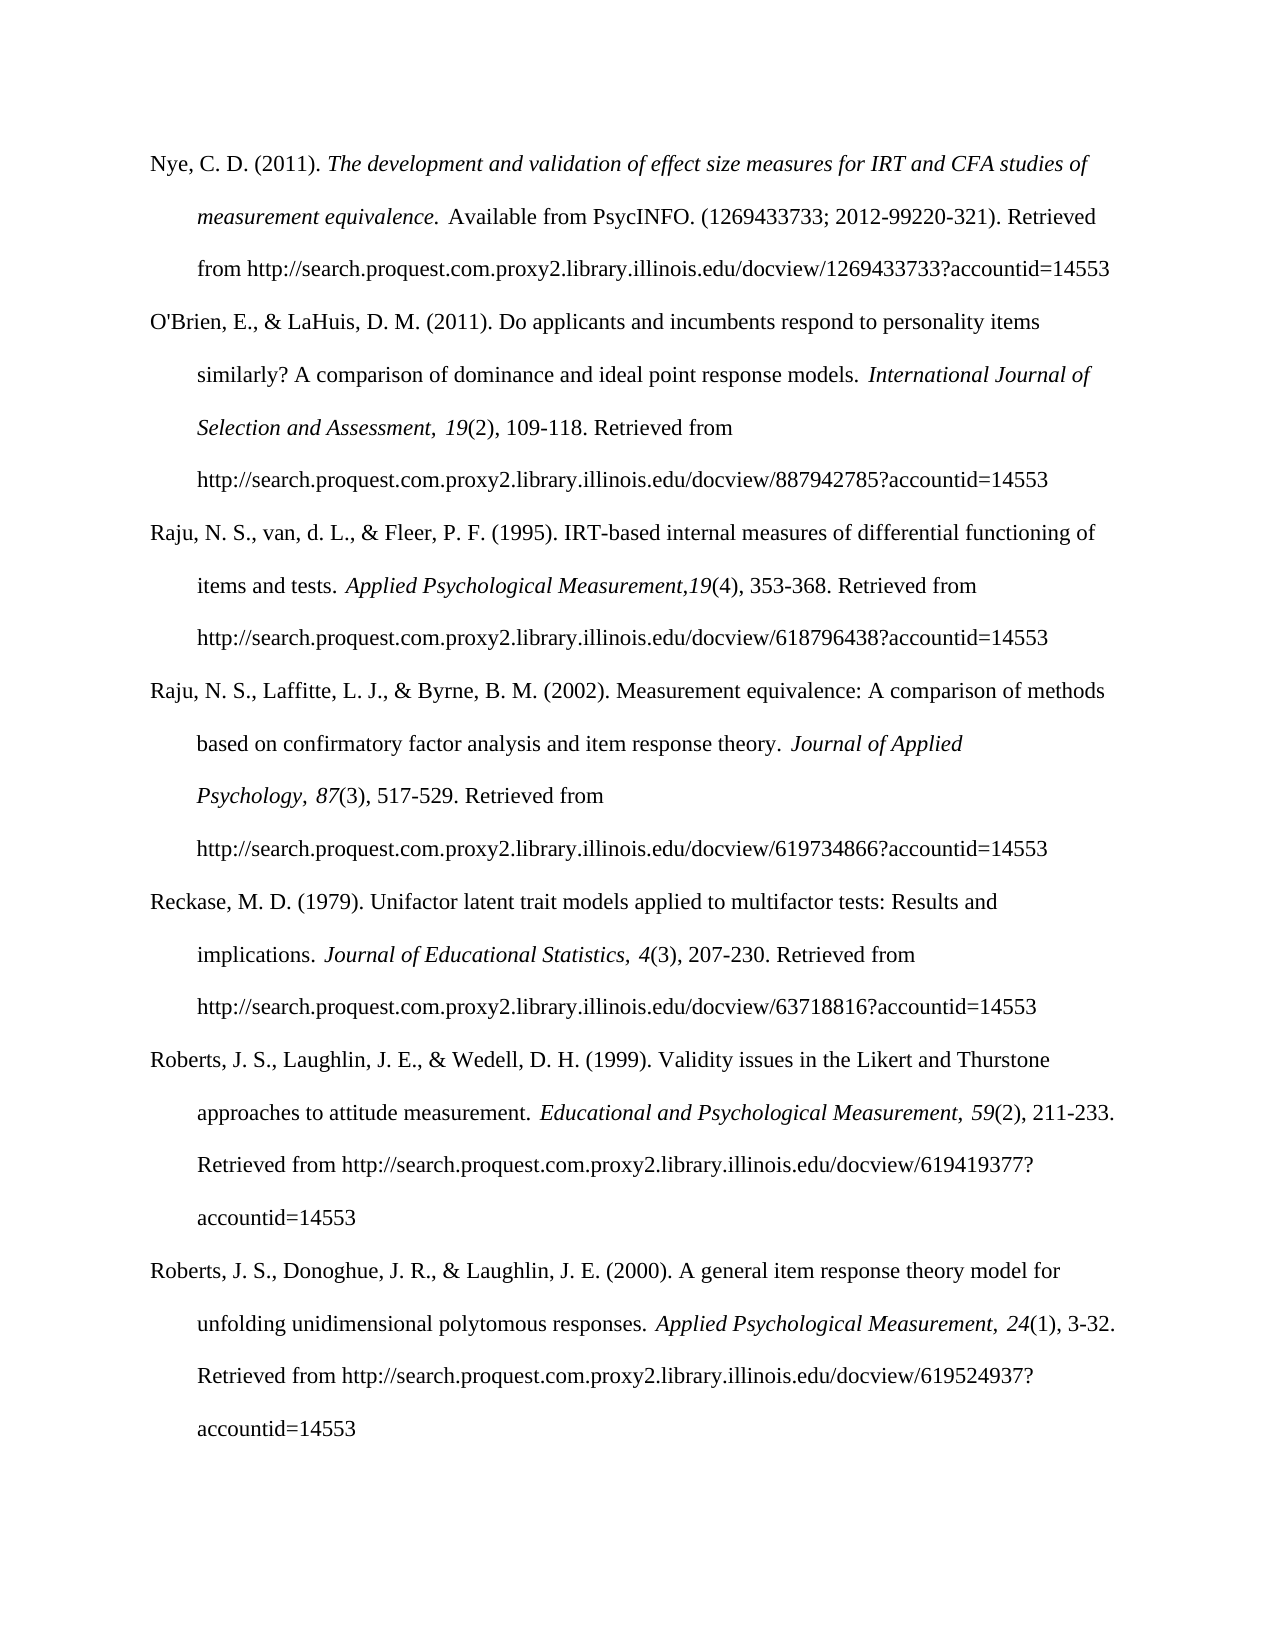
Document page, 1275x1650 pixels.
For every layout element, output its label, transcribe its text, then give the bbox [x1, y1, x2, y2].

text O'Brien, E., & LaHuis, D. M. (2011). Do applicants and incumbents respond to personality items similarly? A comparison of dominance and ideal point response models. International Journal of Selection and Assessment, 19(2), 109-118. Retrieved from http://search.proquest.com.proxy2.library.illinois.edu/docview/887942785?accountid=14553 [150, 308, 1125, 493]
text Raju, N. S., van, d. L., & Fleer, P. F. (1995). IRT-based internal measures of differential functioning of items and tests. Applied Psychological Measurement,19(4), 353-368. Retrieved from http://search.proquest.com.proxy2.library.illinois.edu/docview/618796438?accountid=14553 [150, 519, 1125, 651]
text Roberts, J. S., Laughlin, J. E., & Wedell, D. H. (1999). Validity issues in the Likert and Thurstone approaches to attitude measurement. Educational and Psychological Measurement, 59(2), 211-233. Retrieved from http://search.proquest.com.proxy2.library.illinois.edu/docview/619419377?accountid=14553 [150, 1046, 1125, 1231]
text Raju, N. S., Laffitte, L. J., & Byrne, B. M. (2002). Measurement equivalence: A comparison of methods based on confirmatory factor analysis and item response theory. Journal of Applied Psychology, 87(3), 517-529. Retrieved from http://search.proquest.com.proxy2.library.illinois.edu/docview/619734866?accountid=14553 [150, 677, 1125, 862]
text Nye, C. D. (2011). The development and validation of effect size measures for IRT and CFA studies of measurement equivalence. Available from PsycINFO. (1269433733; 2012-99220-321). Retrieved from http://search.proquest.com.proxy2.library.illinois.edu/docview/1269433733?accountid=14553 [150, 150, 1125, 282]
text Reckase, M. D. (1979). Unifactor latent trait models applied to multifactor tests: Results and implications. Journal of Educational Statistics, 4(3), 207-230. Retrieved from http://search.proquest.com.proxy2.library.illinois.edu/docview/63718816?accountid=14553 [150, 888, 1125, 1020]
text Roberts, J. S., Donoghue, J. R., & Laughlin, J. E. (2000). A general item response theory model for unfolding unidimensional polytomous responses. Applied Psychological Measurement, 24(1), 3-32. Retrieved from http://search.proquest.com.proxy2.library.illinois.edu/docview/619524937?accountid=14553 [150, 1257, 1125, 1441]
